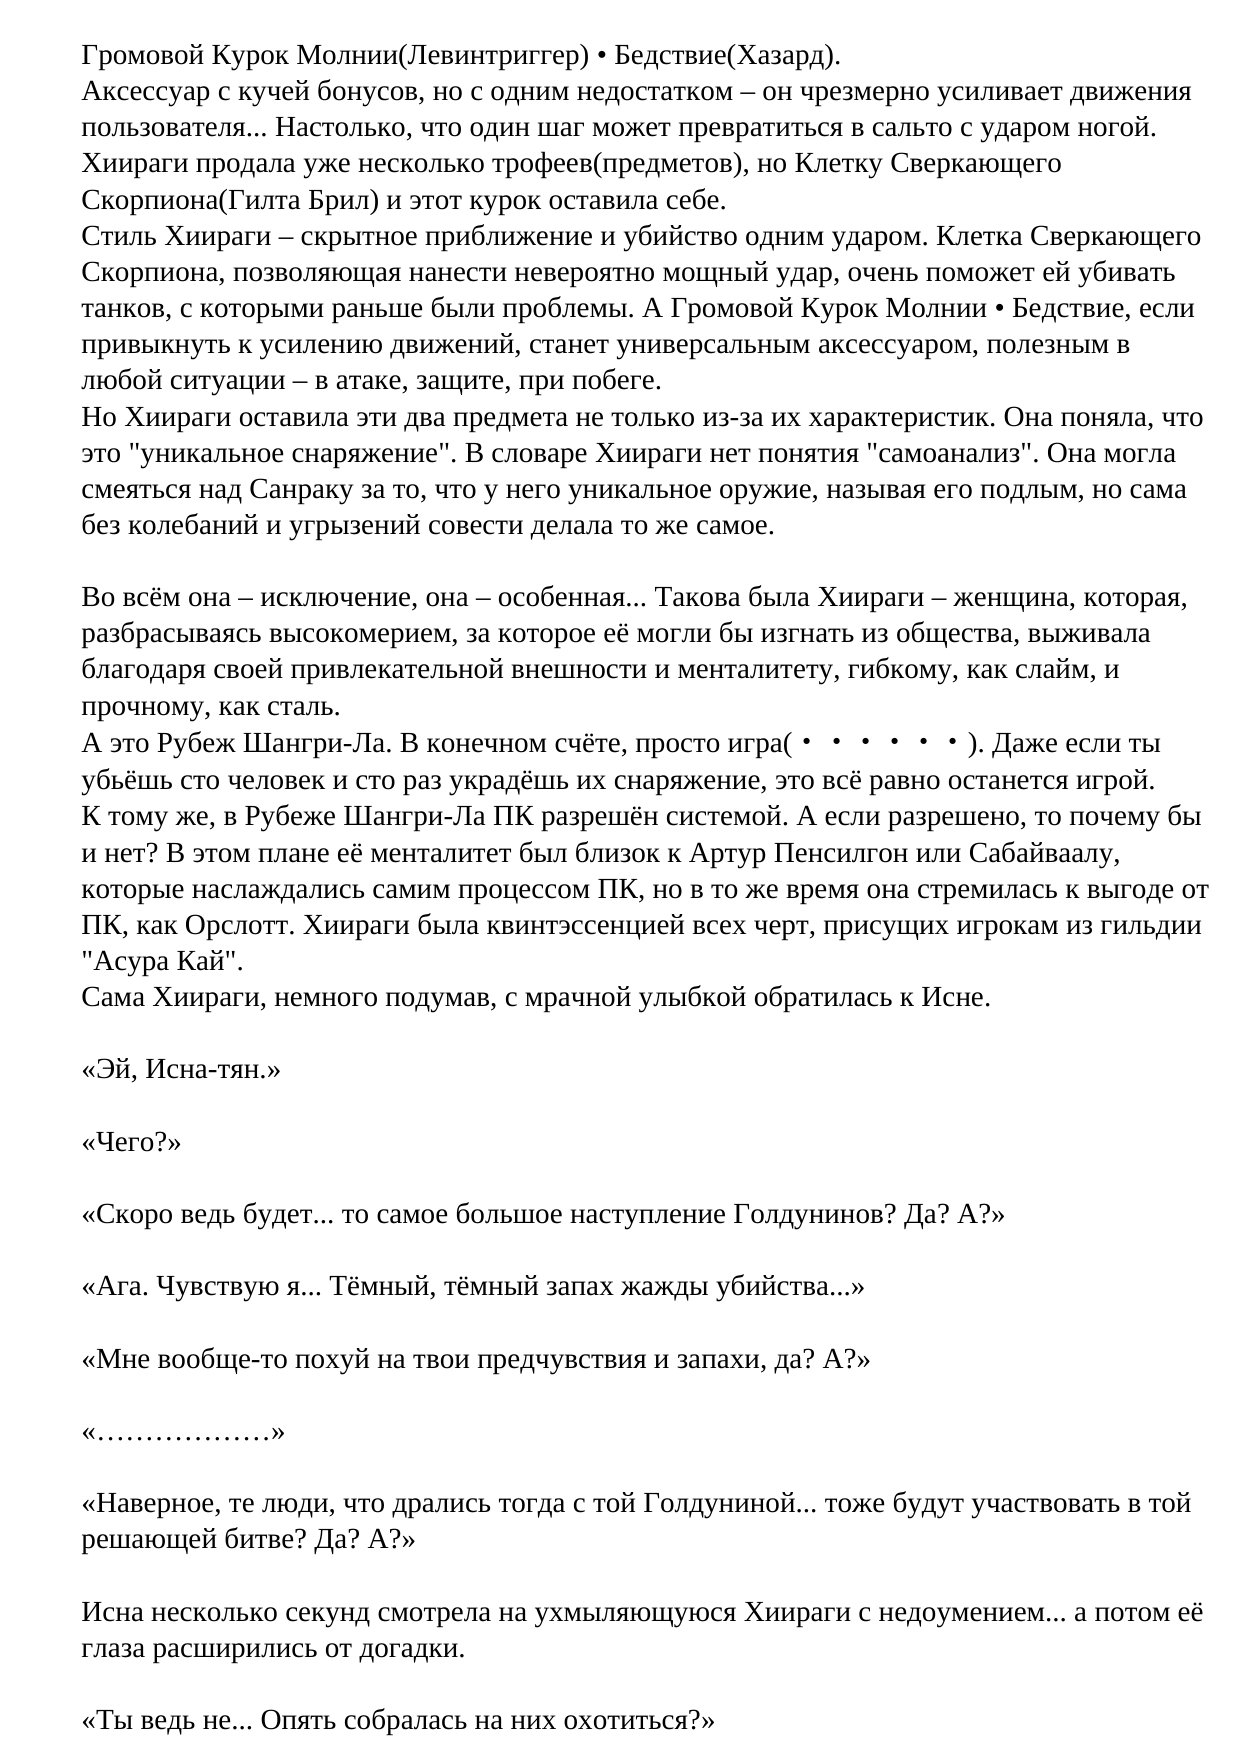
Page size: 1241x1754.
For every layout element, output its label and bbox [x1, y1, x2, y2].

text [81, 37, 1215, 1736]
